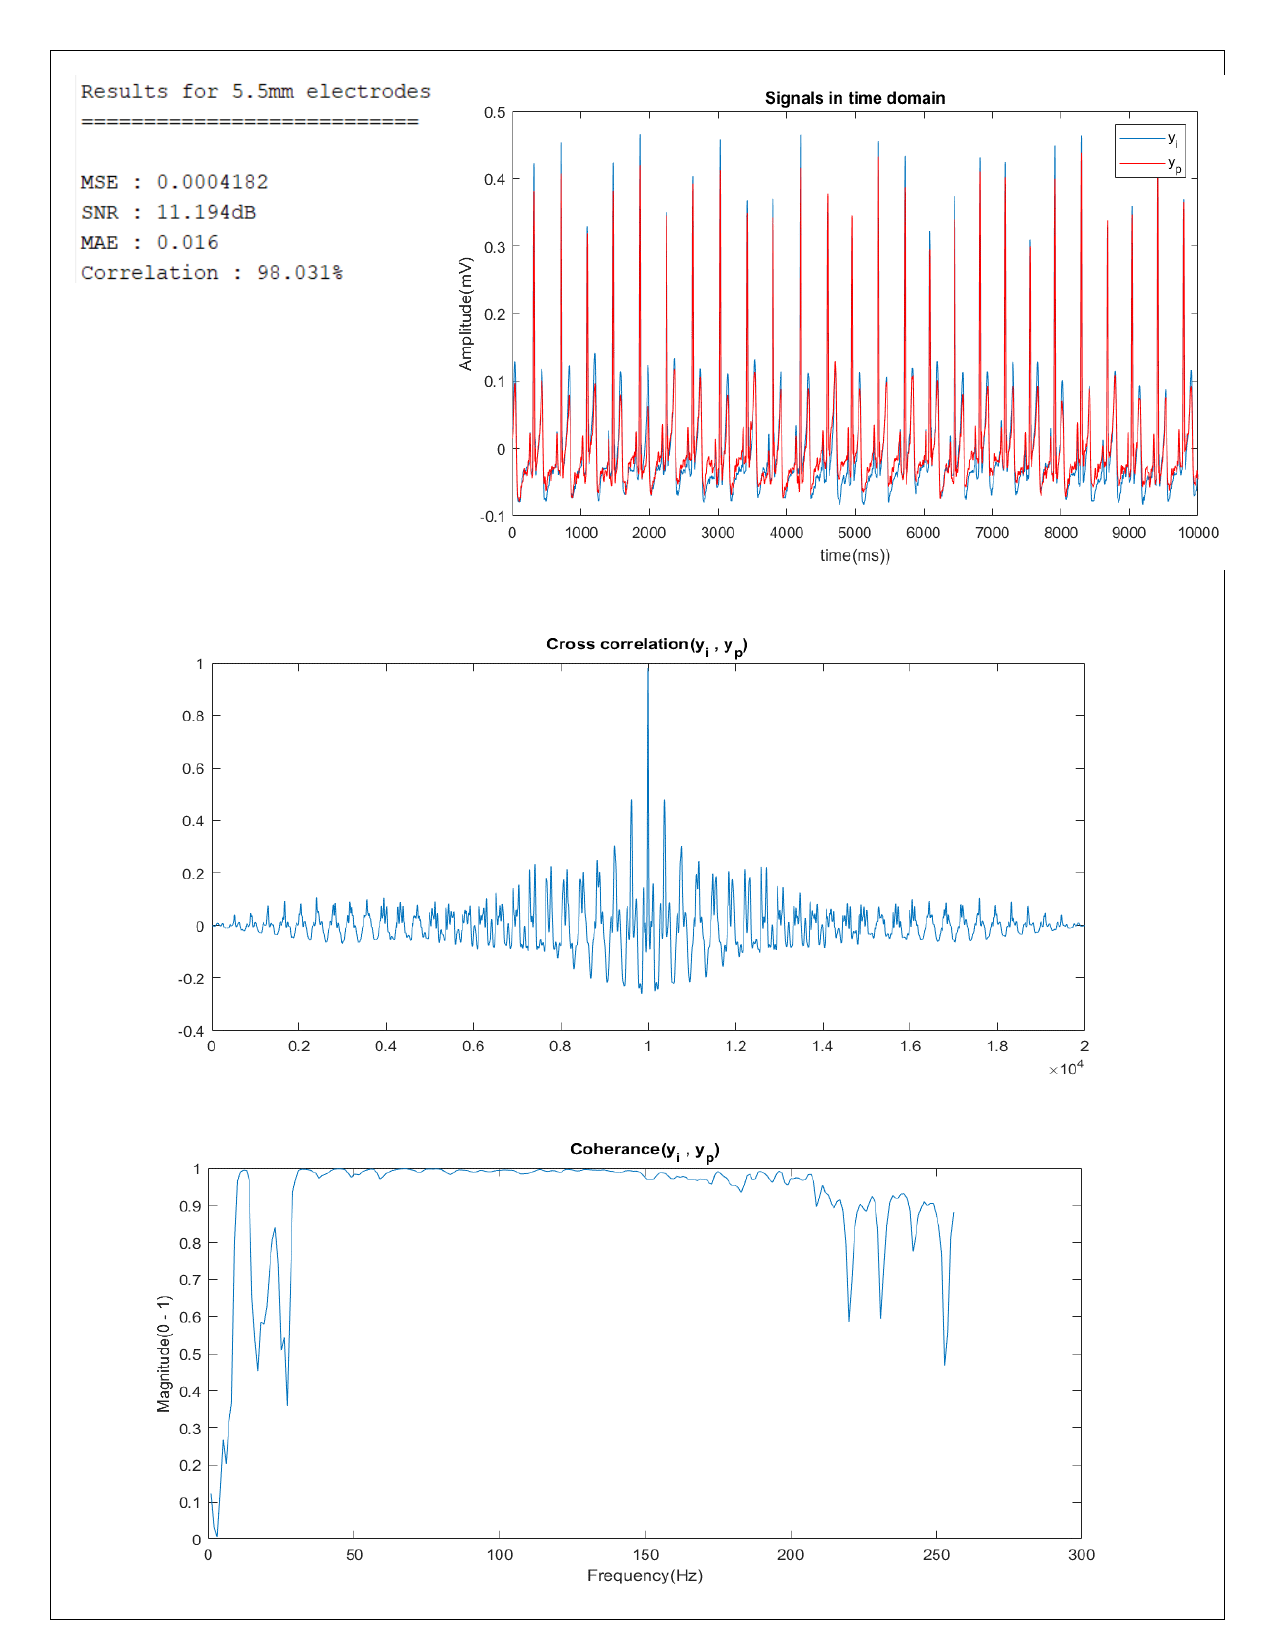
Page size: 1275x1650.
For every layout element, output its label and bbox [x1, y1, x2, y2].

picture [154, 630, 1121, 1080]
picture [148, 1134, 1127, 1589]
picture [75, 75, 1235, 570]
